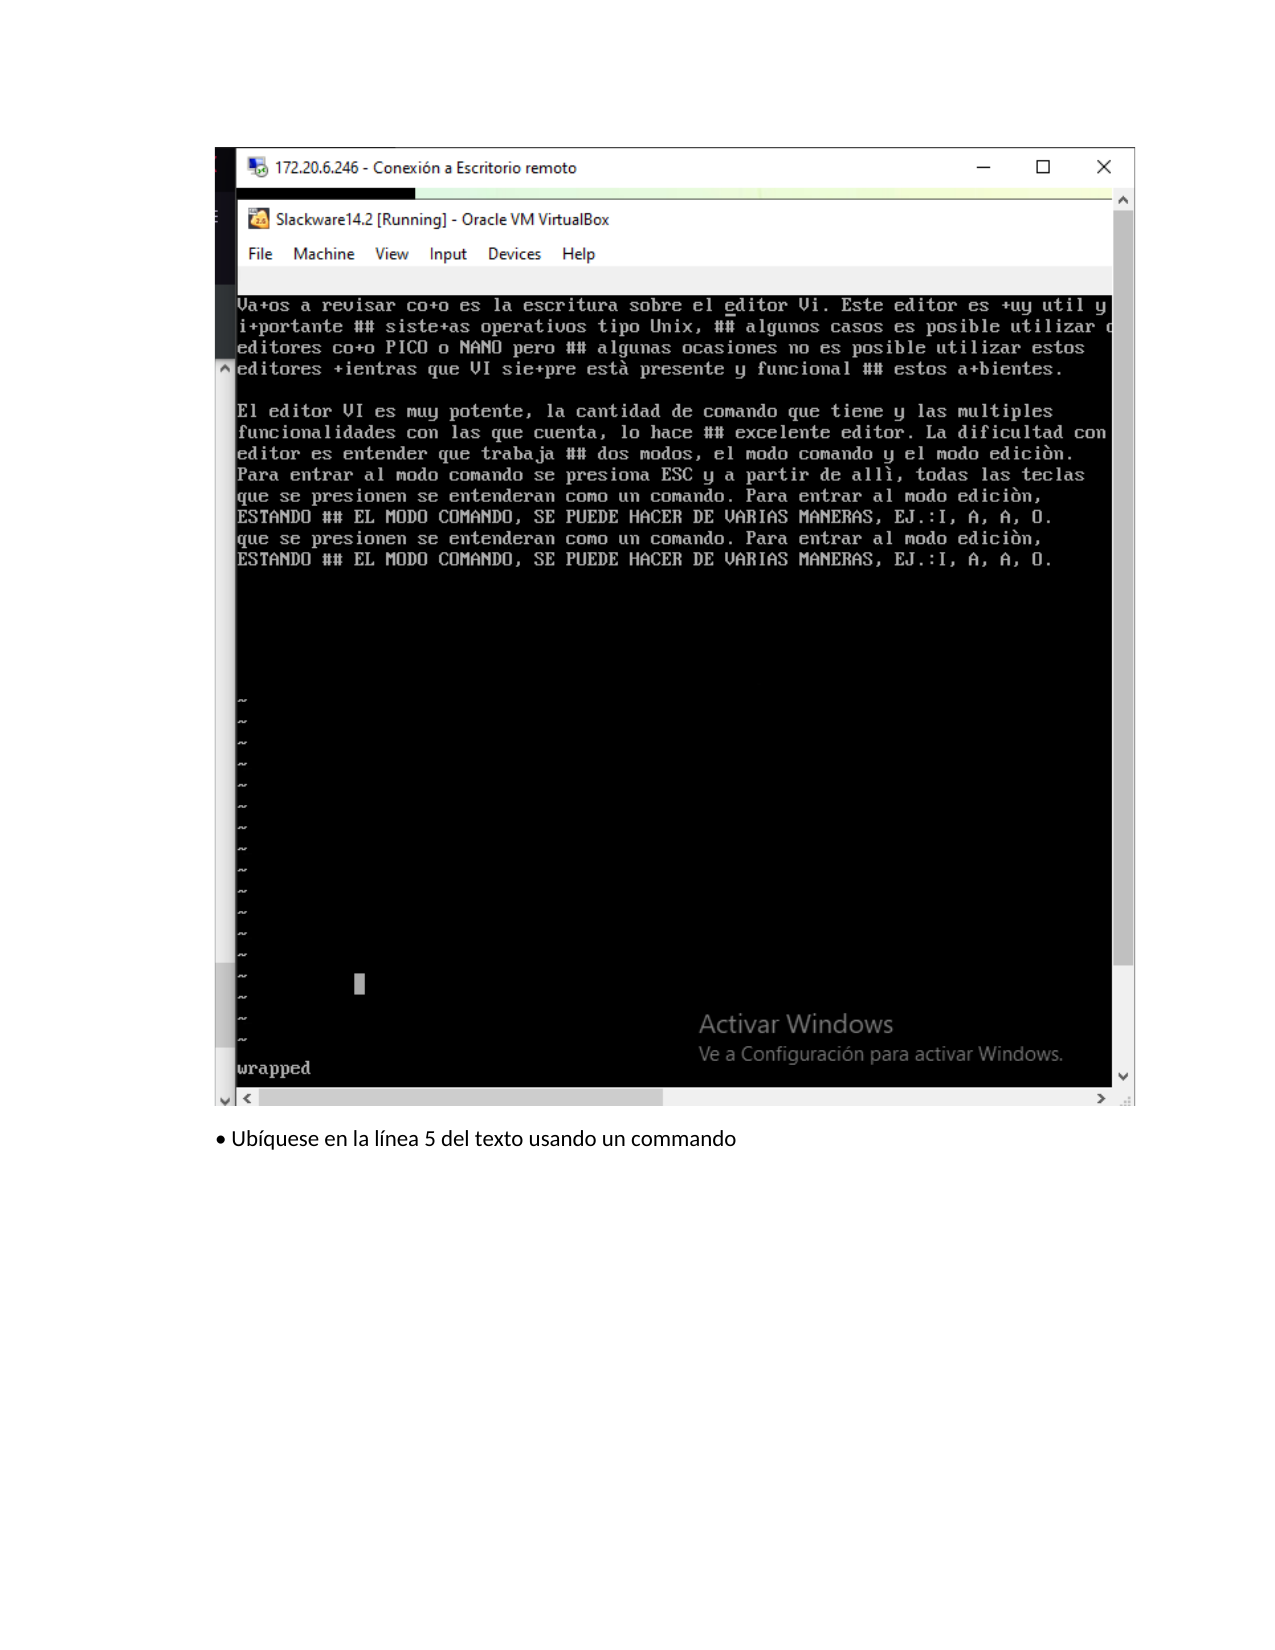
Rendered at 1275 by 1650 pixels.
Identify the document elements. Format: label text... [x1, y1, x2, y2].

text • Ubíquese en la línea 5 del texto usando un commando [215, 1124, 1098, 1152]
picture [214, 147, 1136, 1106]
